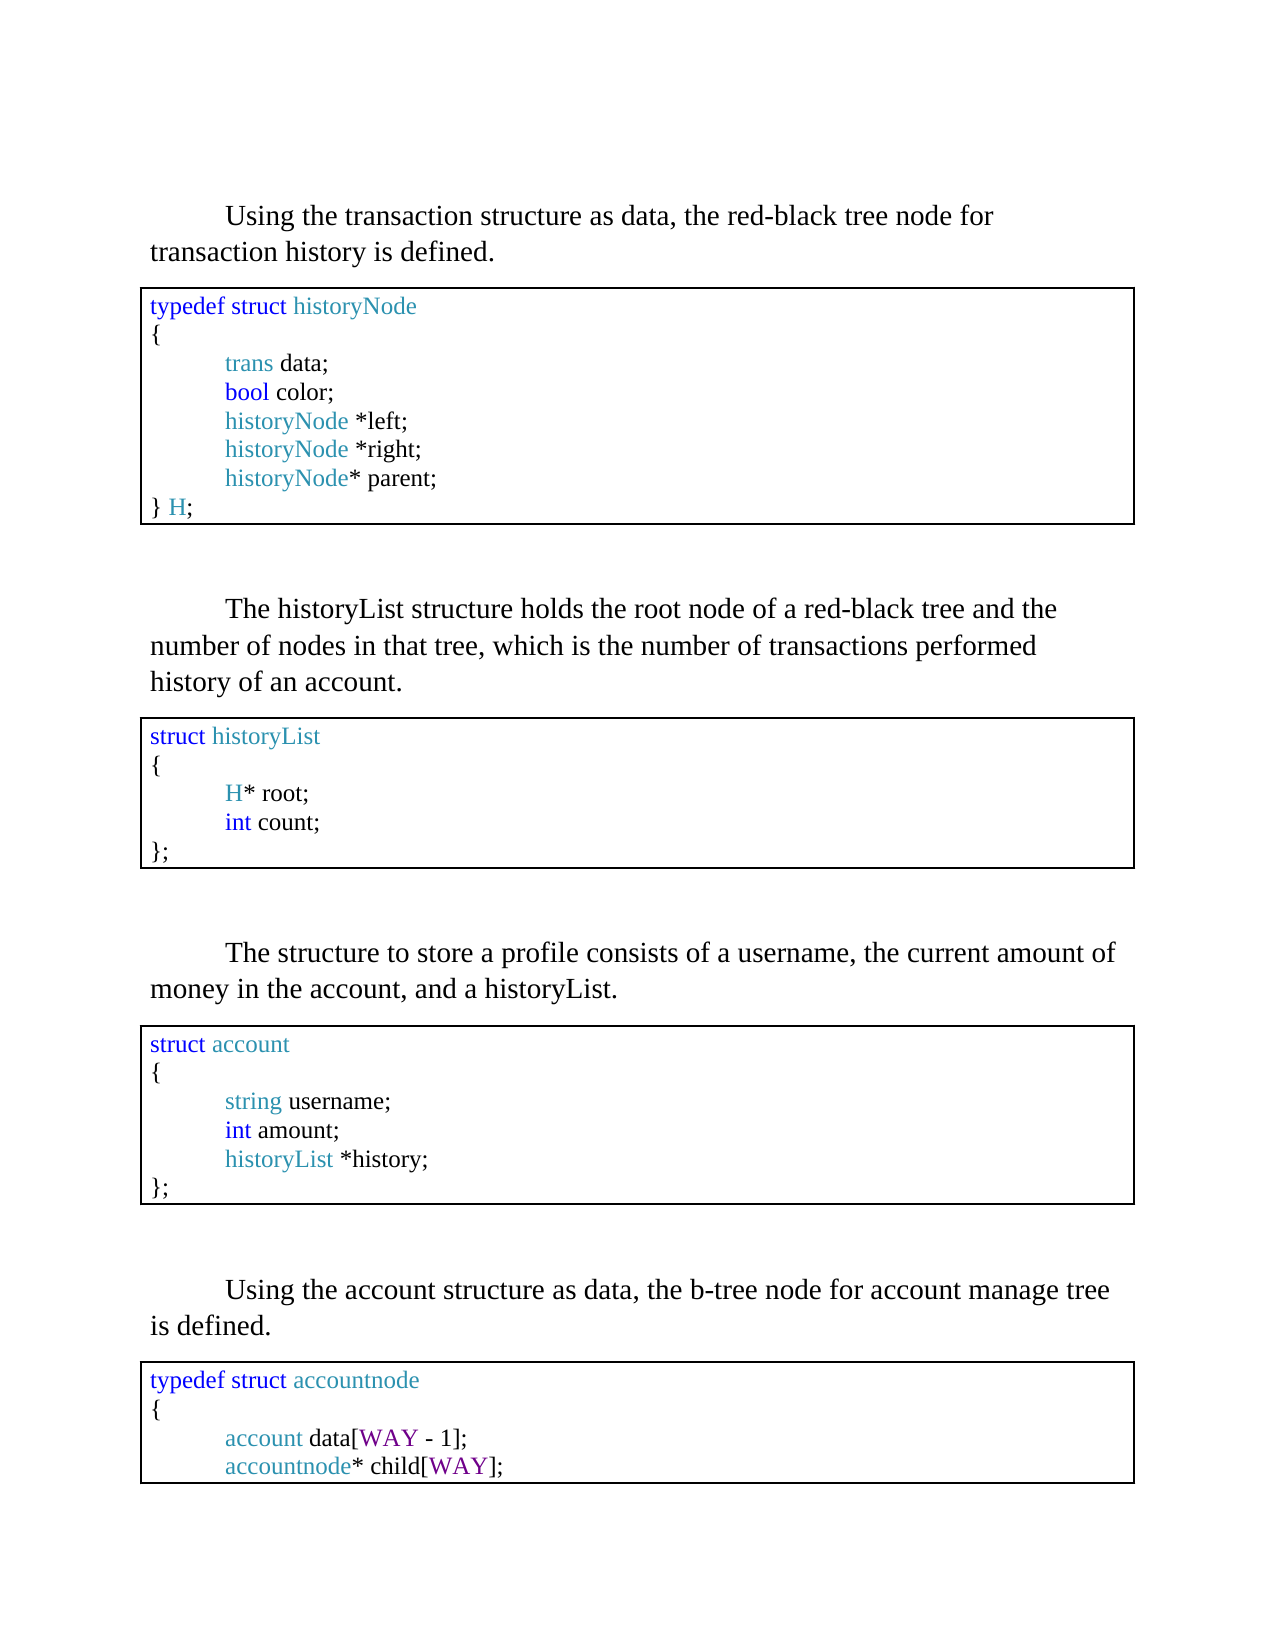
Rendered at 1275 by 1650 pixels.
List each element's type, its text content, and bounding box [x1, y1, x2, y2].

text Using the transaction structure as data, the red-black tree node for transaction history is defined. [150, 198, 1125, 267]
text H* root; [150, 778, 1125, 807]
text trans data; [150, 348, 1125, 377]
text struct historyList [142, 719, 1133, 750]
text bool color; [150, 377, 1125, 406]
text struct account [142, 1027, 1133, 1057]
text historyNode* parent; [150, 463, 1125, 488]
text typedef struct accountnode [142, 1363, 1133, 1394]
text typedef struct historyNode [142, 289, 1133, 319]
text The structure to store a profile consists of a username, the current amount of money in the account, and a historyList. [150, 936, 1125, 1005]
text account data[WAY - 1]; [150, 1423, 1125, 1447]
text accountnode* child[WAY]; [142, 1447, 1133, 1482]
text }; [142, 1168, 1133, 1203]
text { [150, 319, 1125, 348]
text historyNode *left; [150, 406, 1125, 434]
text historyNode *right; [150, 434, 1125, 463]
text string username; [150, 1086, 1125, 1115]
text The historyList structure holds the root node of a red-black tree and the number of nodes in that tree, which is the number of transactions performed history of an account. [150, 592, 1125, 697]
text Using the account structure as data, the b-tree node for account manage tree is defined. [150, 1272, 1125, 1342]
text }; [142, 832, 1133, 867]
text { [150, 750, 1125, 778]
text historyList *history; [150, 1144, 1125, 1168]
text int count; [150, 807, 1125, 832]
text { [150, 1057, 1125, 1086]
text } H; [142, 488, 1133, 523]
text int amount; [150, 1115, 1125, 1144]
text { [150, 1394, 1125, 1423]
